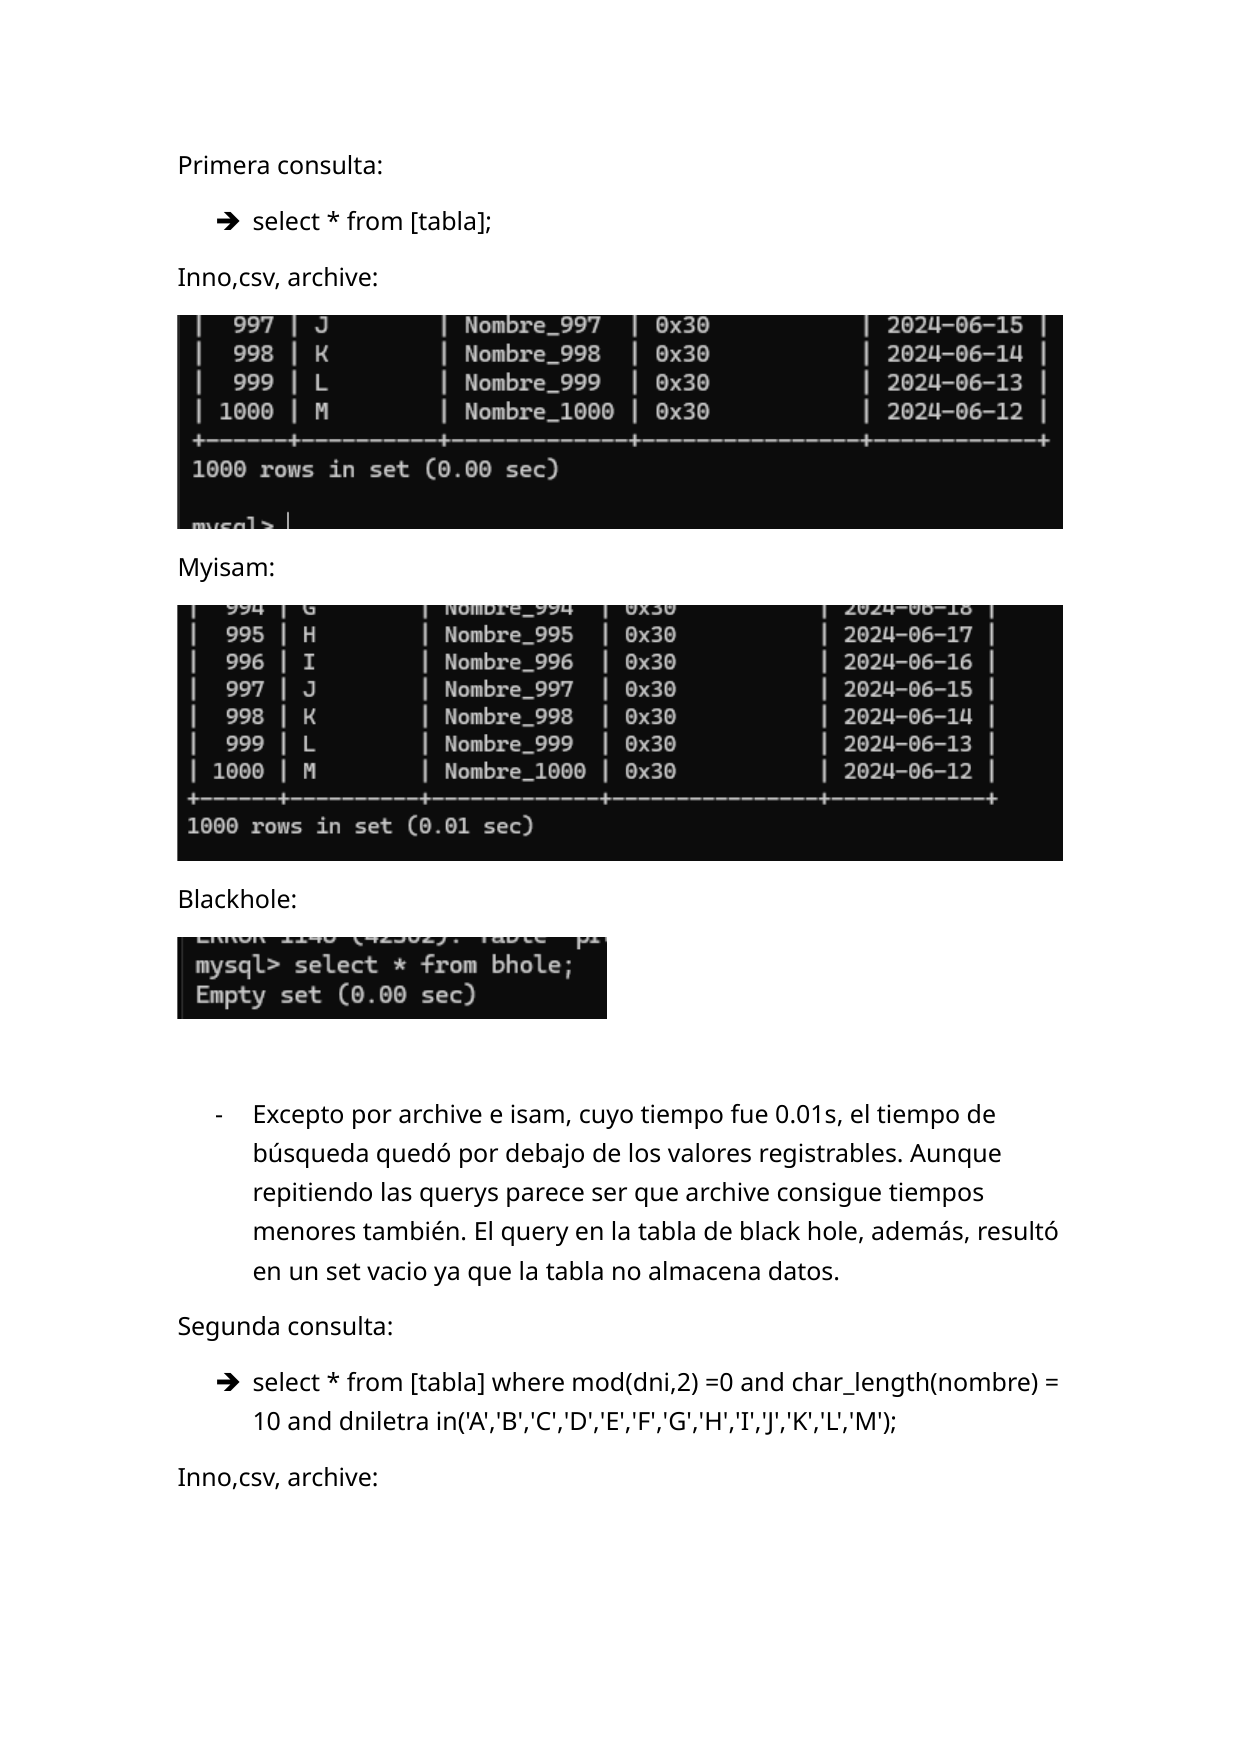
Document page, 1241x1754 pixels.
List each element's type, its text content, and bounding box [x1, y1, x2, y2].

text Myisam: [177, 550, 1063, 584]
text Inno,csv, archive: [177, 1460, 1063, 1494]
text Segunda consulta: [177, 1309, 1063, 1343]
picture [177, 605, 1063, 861]
picture [177, 315, 1063, 529]
list select * from [tabla] where mod(dni,2) =0 and char_length(nombre) = 10 and dniletra in('A','B','C','D','E','F','G','H','I','J','K','L','M'); [215, 1365, 1063, 1438]
picture [177, 937, 607, 1019]
text Primera consulta: [177, 148, 1063, 182]
text Blackhole: [177, 882, 1063, 916]
list Excepto por archive e isam, cuyo tiempo fue 0.01s, el tiempo de búsqueda quedó por debajo de los valores registrables. Aunque repitiendo las querys parece ser que archive consigue tiempos menores también. El query en la tabla de black hole, además, resultó en un set vacio ya que la tabla no almacena datos. [215, 1097, 1063, 1287]
list select * from [tabla]; [215, 203, 1063, 237]
text Inno,csv, archive: [177, 259, 1063, 293]
